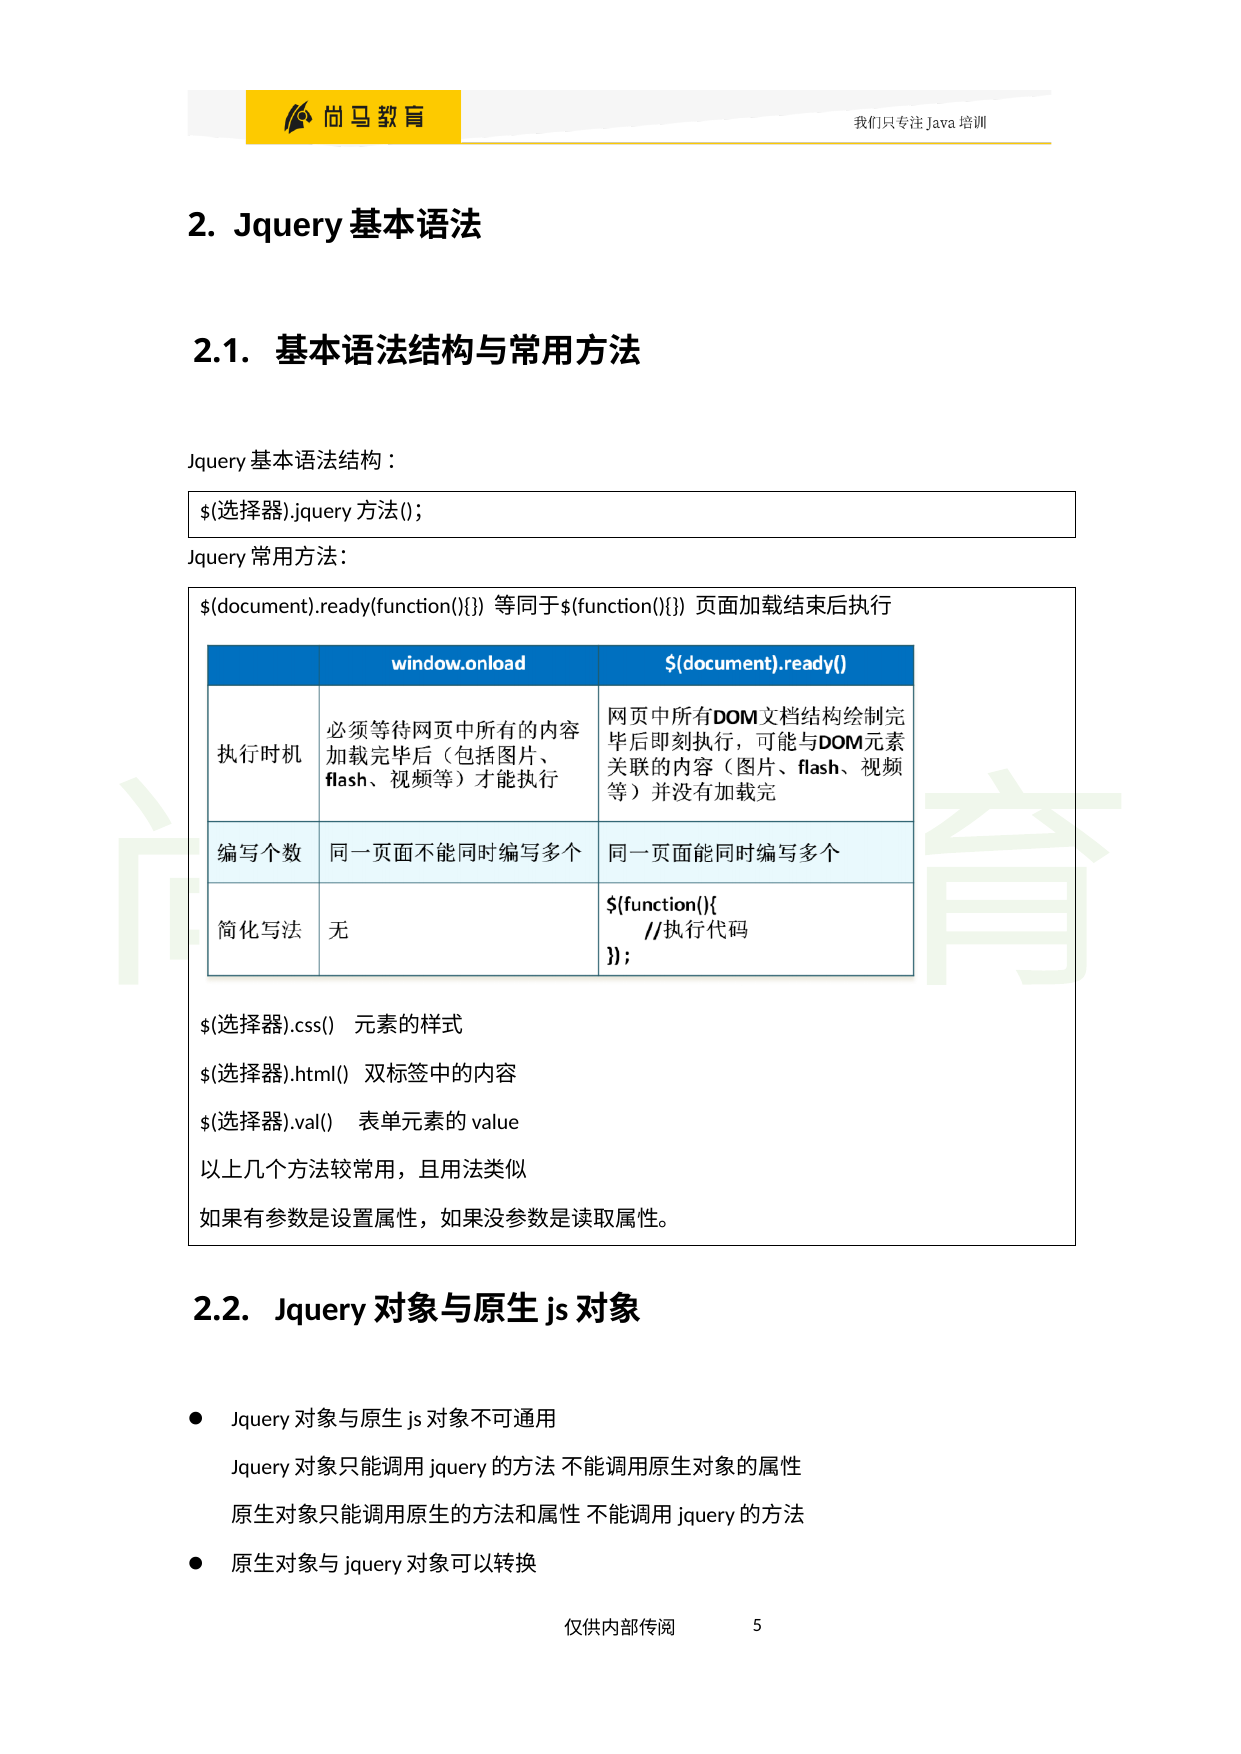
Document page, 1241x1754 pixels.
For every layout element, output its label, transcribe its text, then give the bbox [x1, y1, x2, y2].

subtitle 基本语法结构与常用方法 [193, 316, 1053, 381]
text 原生对象只能调用原生的方法和属性 不能调用jquery的方法 [187, 1497, 1053, 1529]
list Jquery对象与原生js对象不可通用 [187, 1400, 1053, 1433]
table_header $(document).ready(function(){}) 等同于$(function(){}) 页面加载结束后执行 $(选择器).css() 元素的样式 $(选择器).html() 双标签中的内容 $(选择器).val() 表单元素的value 以上几个方法较常用，且用法类似 如果有参数是设置属性，如果没参数是读取属性。 [189, 588, 1075, 1245]
text Jquery基本语法结构 ： [187, 443, 1053, 475]
subtitle Jquery基本语法 [187, 189, 1053, 254]
subtitle Jquery对象与原生js对象 [193, 1273, 1053, 1338]
text Jquery常用方法： [187, 538, 1053, 571]
list Jquery对象只能调用jquery的方法 不能调用原生对象的属性 [231, 1448, 1053, 1481]
picture [199, 636, 926, 985]
picture [187, 90, 1052, 147]
table_header $(选择器).jquery方法()； [189, 492, 1075, 537]
list 原生对象与jquery对象可以转换 [187, 1545, 1053, 1578]
